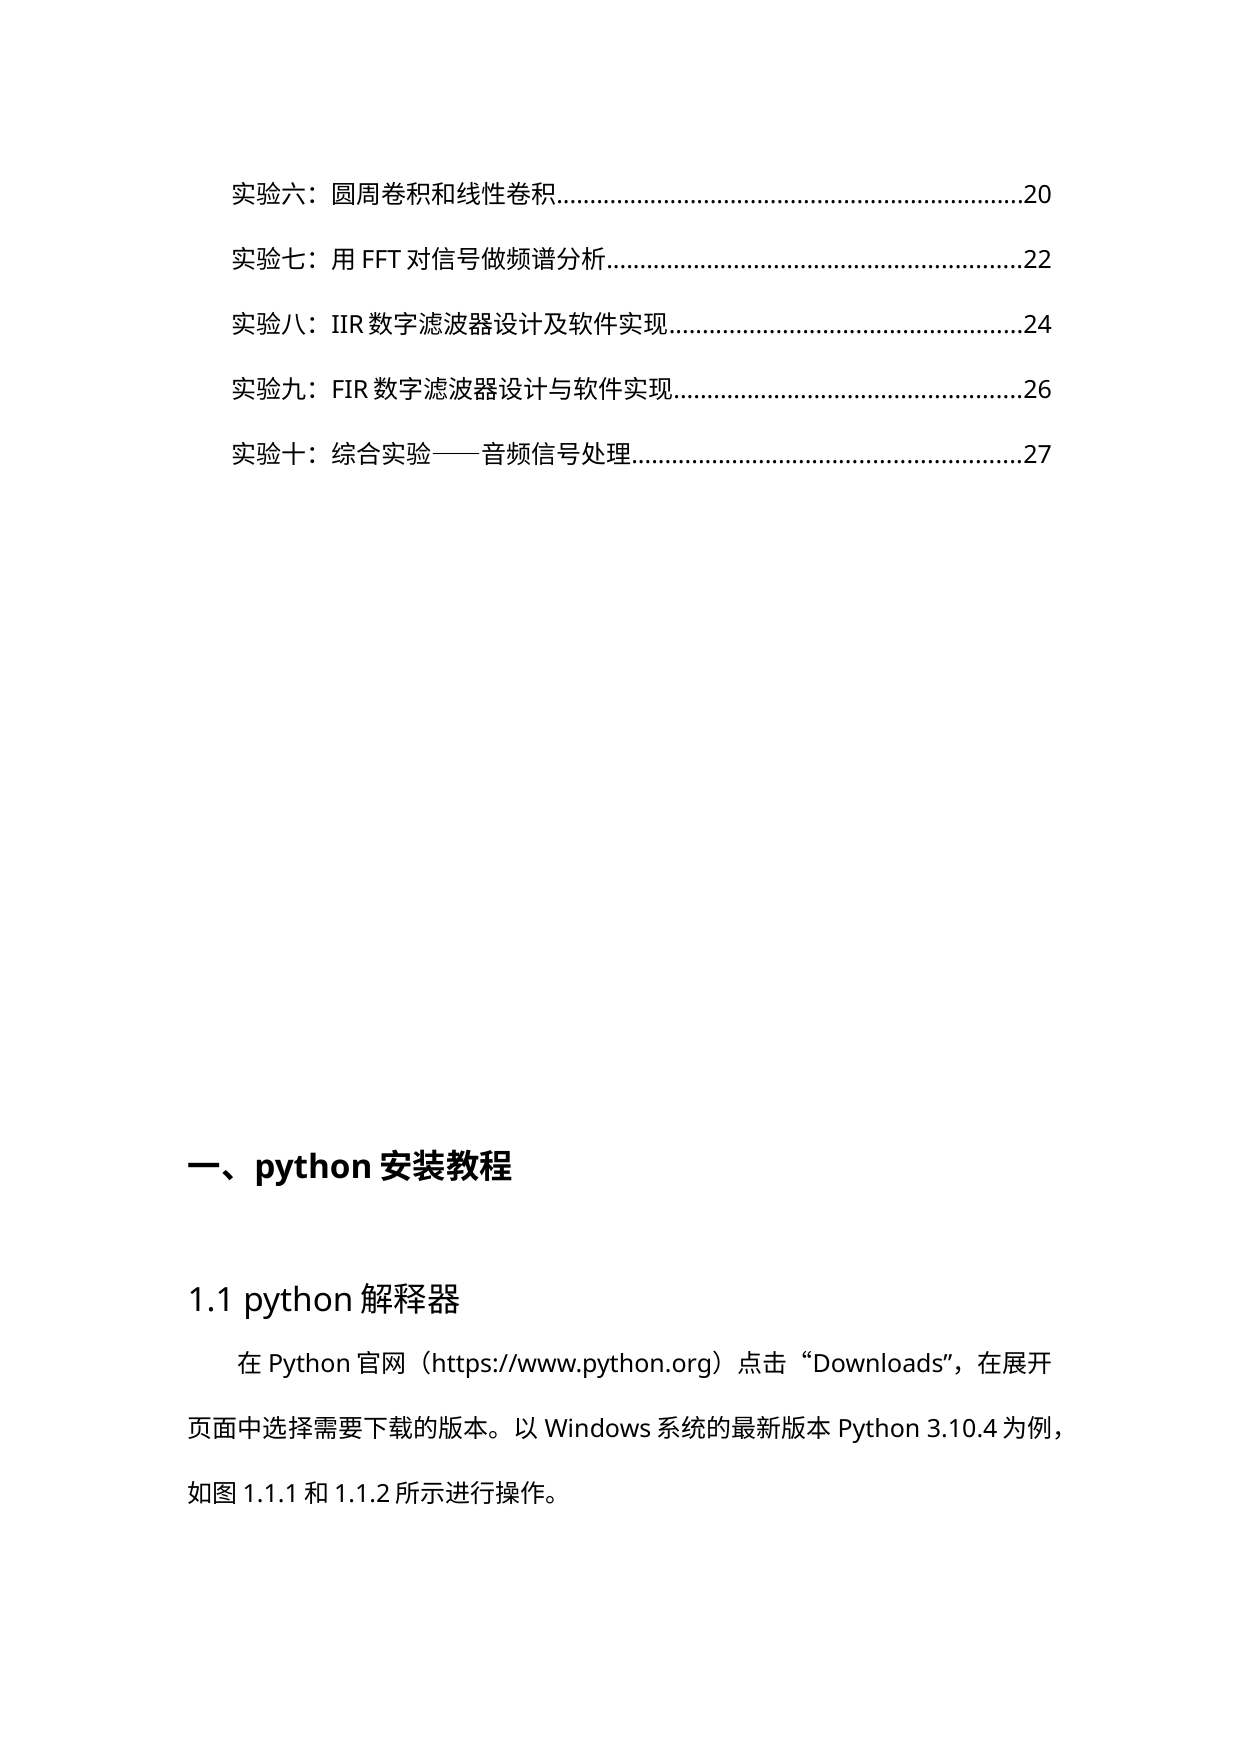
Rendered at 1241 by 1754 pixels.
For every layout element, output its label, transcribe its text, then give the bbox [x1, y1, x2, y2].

text 在Python官网（https://www.python.org）点击“Downloads”，在展开页面中选择需要下载的版本。以Windows系统的最新版本Python 3.10.4为例，如图1.1.1和1.1.2所示进行操作。 [187, 1329, 1053, 1524]
subtitle 一、python安装教程 [187, 1131, 1053, 1196]
subtitle 1.1 python解释器 [187, 1264, 1053, 1329]
